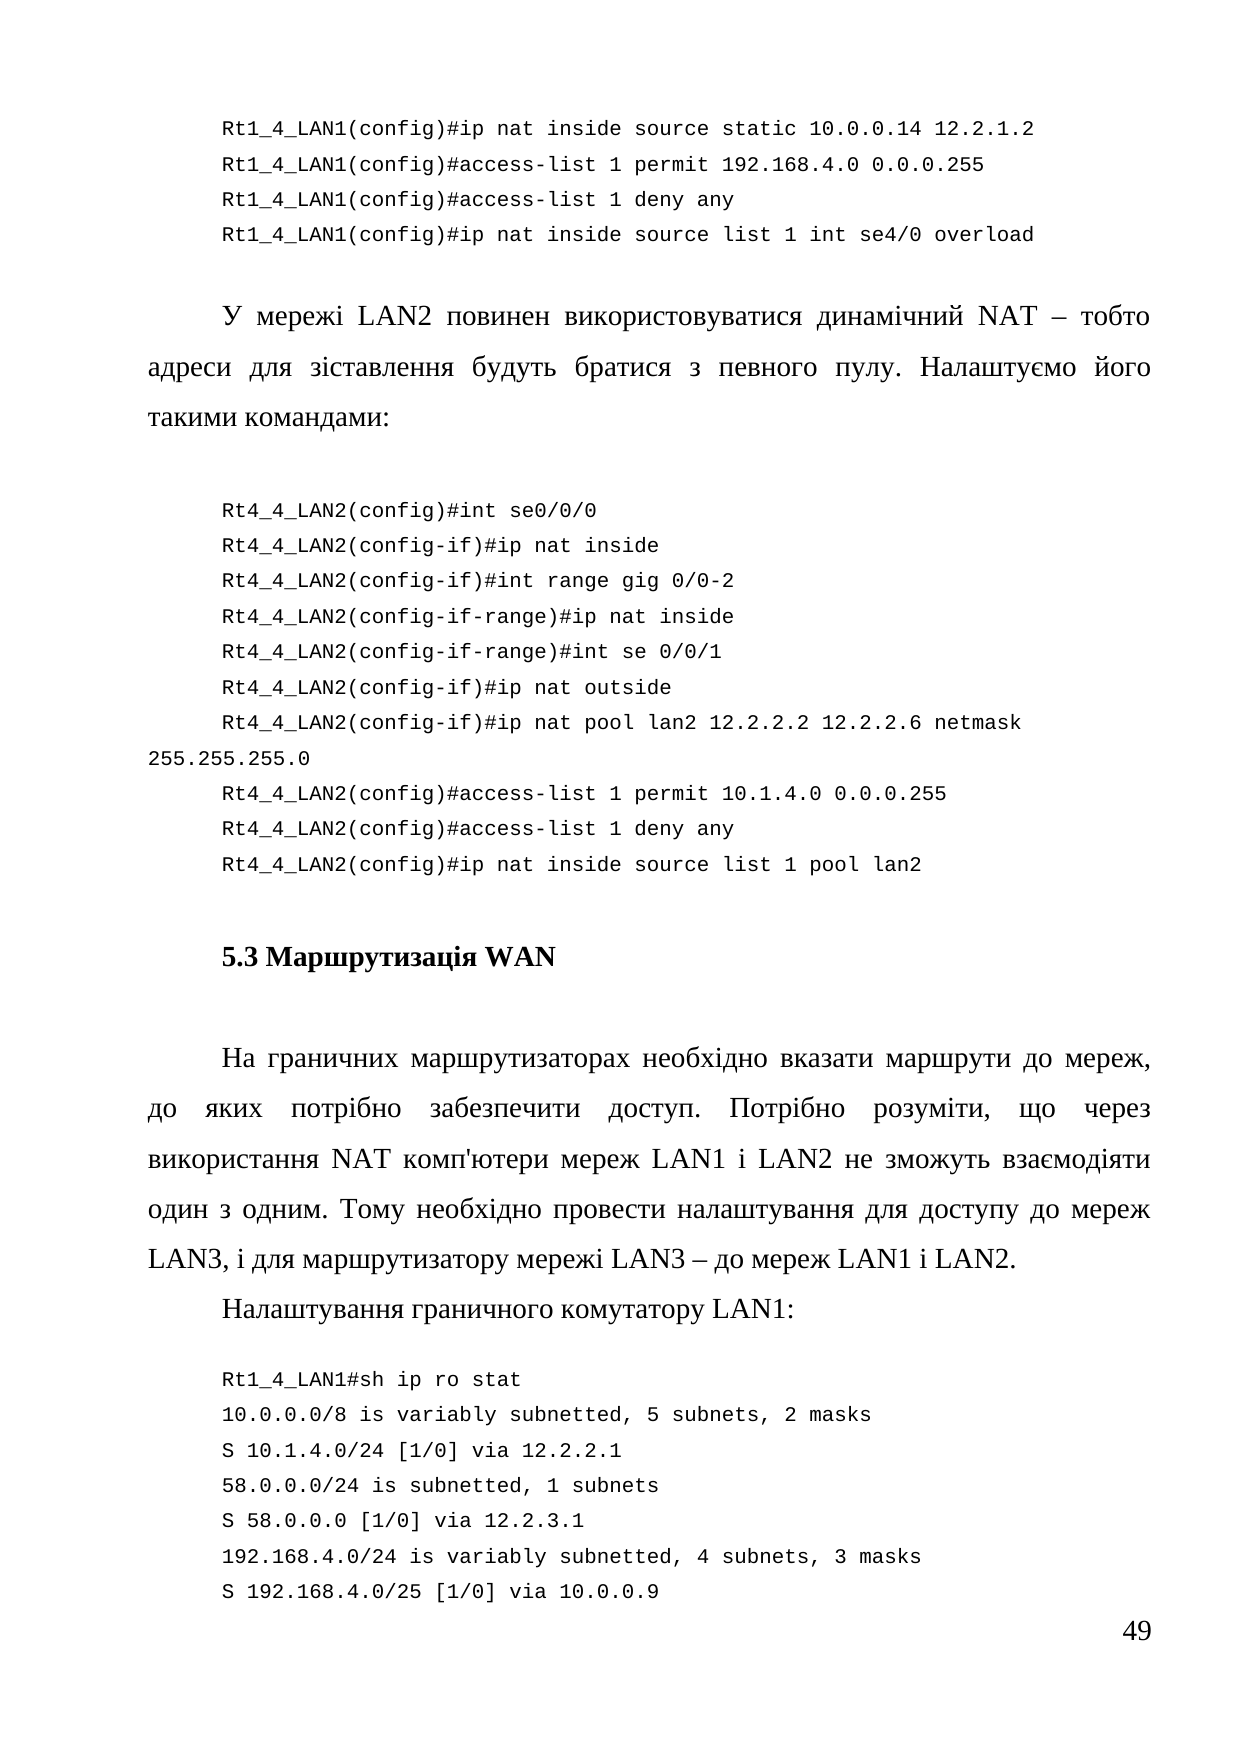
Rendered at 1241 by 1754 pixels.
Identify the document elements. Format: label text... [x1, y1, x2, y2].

text Rt4_4_LAN2(config-if-range)#ip nat inside [148, 606, 1152, 629]
text Rt4_4_LAN2(config)#int se0/0/0 [148, 499, 1152, 523]
text S 58.0.0.0 [1/0] via 12.2.3.1 [148, 1510, 1152, 1534]
text Rt4_4_LAN2(config)#access-list 1 permit 10.1.4.0 0.0.0.255 [148, 783, 1152, 807]
text Rt4_4_LAN2(config-if-range)#int se 0/0/1 [148, 641, 1152, 665]
text Rt1_4_LAN1(config)#access-list 1 permit 192.168.4.0 0.0.0.255 [148, 153, 1152, 177]
text 192.168.4.0/24 is variably subnetted, 4 subnets, 3 masks [148, 1546, 1152, 1569]
text Rt1_4_LAN1(config)#ip nat inside source static 10.0.0.14 12.2.1.2 [148, 118, 1152, 142]
text Rt1_4_LAN1(config)#access-list 1 deny any [148, 189, 1152, 213]
text S 192.168.4.0/25 [1/0] via 10.0.0.9 [148, 1581, 1152, 1605]
text Rt4_4_LAN2(config-if)#ip nat inside [148, 535, 1152, 559]
text Rt4_4_LAN2(config-if)#int range gig 0/0-2 [148, 570, 1152, 594]
text 10.0.0.0/8 is variably subnetted, 5 subnets, 2 masks [148, 1404, 1152, 1428]
text Rt4_4_LAN2(config-if)#ip nat pool lan2 12.2.2.2 12.2.2.6 netmask 255.255.255.0 [148, 712, 1152, 771]
text Rt4_4_LAN2(config)#access-list 1 deny any [148, 818, 1152, 842]
text Rt1_4_LAN1(config)#ip nat inside source list 1 int se4/0 overload [148, 224, 1152, 248]
text Rt4_4_LAN2(config-if)#ip nat outside [148, 677, 1152, 700]
text S 10.1.4.0/24 [1/0] via 12.2.2.1 [148, 1439, 1152, 1463]
text Rt4_4_LAN2(config)#ip nat inside source list 1 pool lan2 [148, 854, 1152, 877]
text Налаштування граничного комутатору LAN1: [148, 1292, 1152, 1325]
text У мережі LAN2 повинен використовуватися динамічний NAT – тобто адреси для зіставлення будуть братися з певного пулу. Налаштуємо його такими командами: [148, 298, 1152, 432]
text Rt1_4_LAN1#sh ip ro stat [148, 1369, 1152, 1392]
text На граничних маршрутизаторах необхідно вказати маршрути до мереж, до яких потрібно забезпечити доступ. Потрібно розуміти, що через використання NAT комп'ютери мереж LAN1 і LAN2 не зможуть взаємодіяти один з одним. Тому необхідно провести налаштування для доступу до мереж LAN3, і для маршрутизатору мережі LAN3 – до мереж LAN1 і LAN2. [148, 1040, 1152, 1275]
text 58.0.0.0/24 is subnetted, 1 subnets [148, 1475, 1152, 1499]
subtitle 5.3 Маршрутизація WAN [148, 939, 1152, 973]
